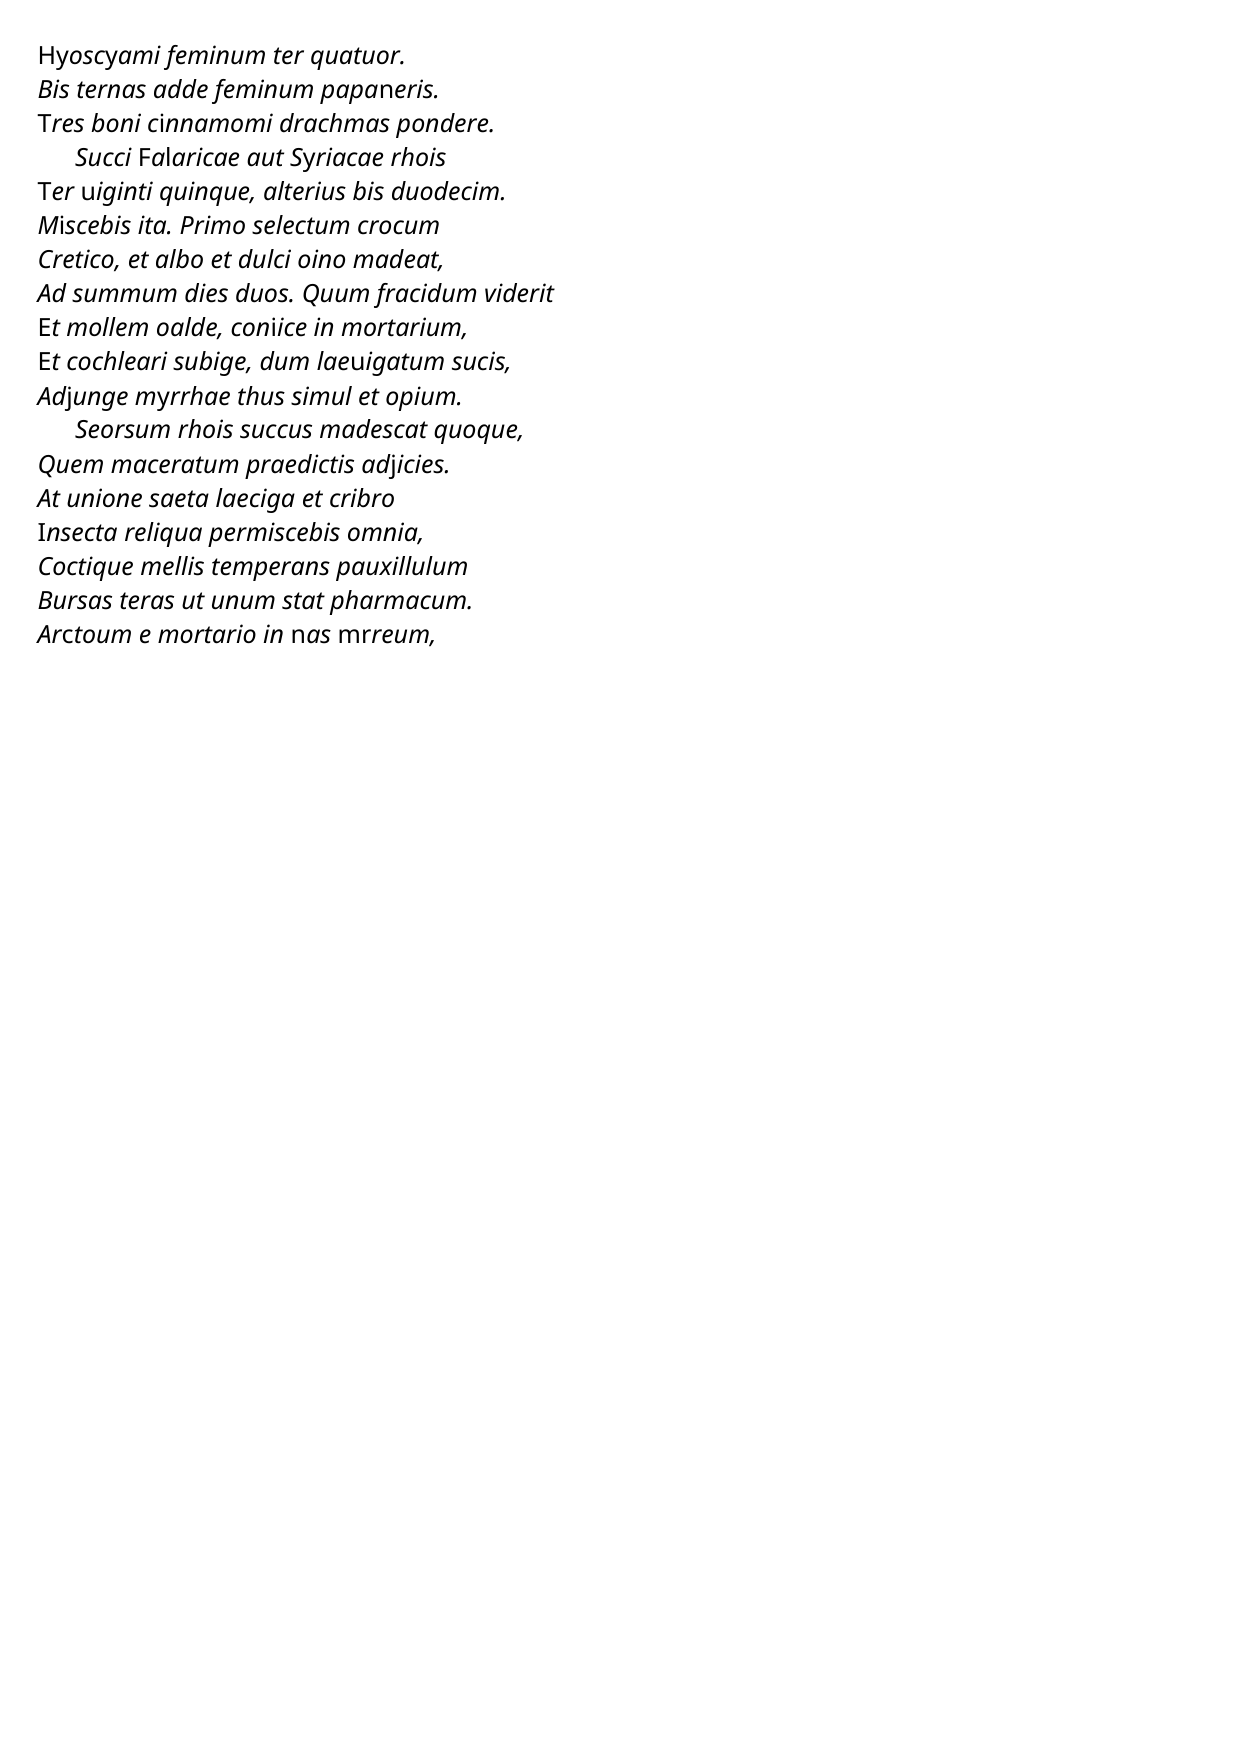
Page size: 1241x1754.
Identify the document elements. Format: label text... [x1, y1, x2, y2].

text Seorsum rhois succus madescat quoque, Quem maceratum praedictis adjicies. At unione saeta laeciga et cribro Insecta reliqua permiscebis omnia, Coctique mellis temperans pauxillulum Bursas teras ut unum stat pharmacum. Arctoum e mortario in nas mrreum, [37, 412, 1203, 651]
text Succi Falaricae aut Syriacae rhois Ter uiginti quinque, alterius bis duodecim. Miscebis ita. Primo selectum crocum Cretico, et albo et dulci oino madeat, Ad summum dies duos. Quum fracidum viderit Et mollem oalde, coniice in mortarium, Et cochleari subige, dum laeuigatum sucis, Adjunge myrrhae thus simul et opium. [37, 140, 1203, 412]
text Bis ternas adde feminum papaneris. [37, 72, 1203, 106]
text Tres boni cinnamomi drachmas pondere. [37, 106, 1203, 140]
text Hyoscyami feminum ter quatuor. [37, 37, 1203, 72]
